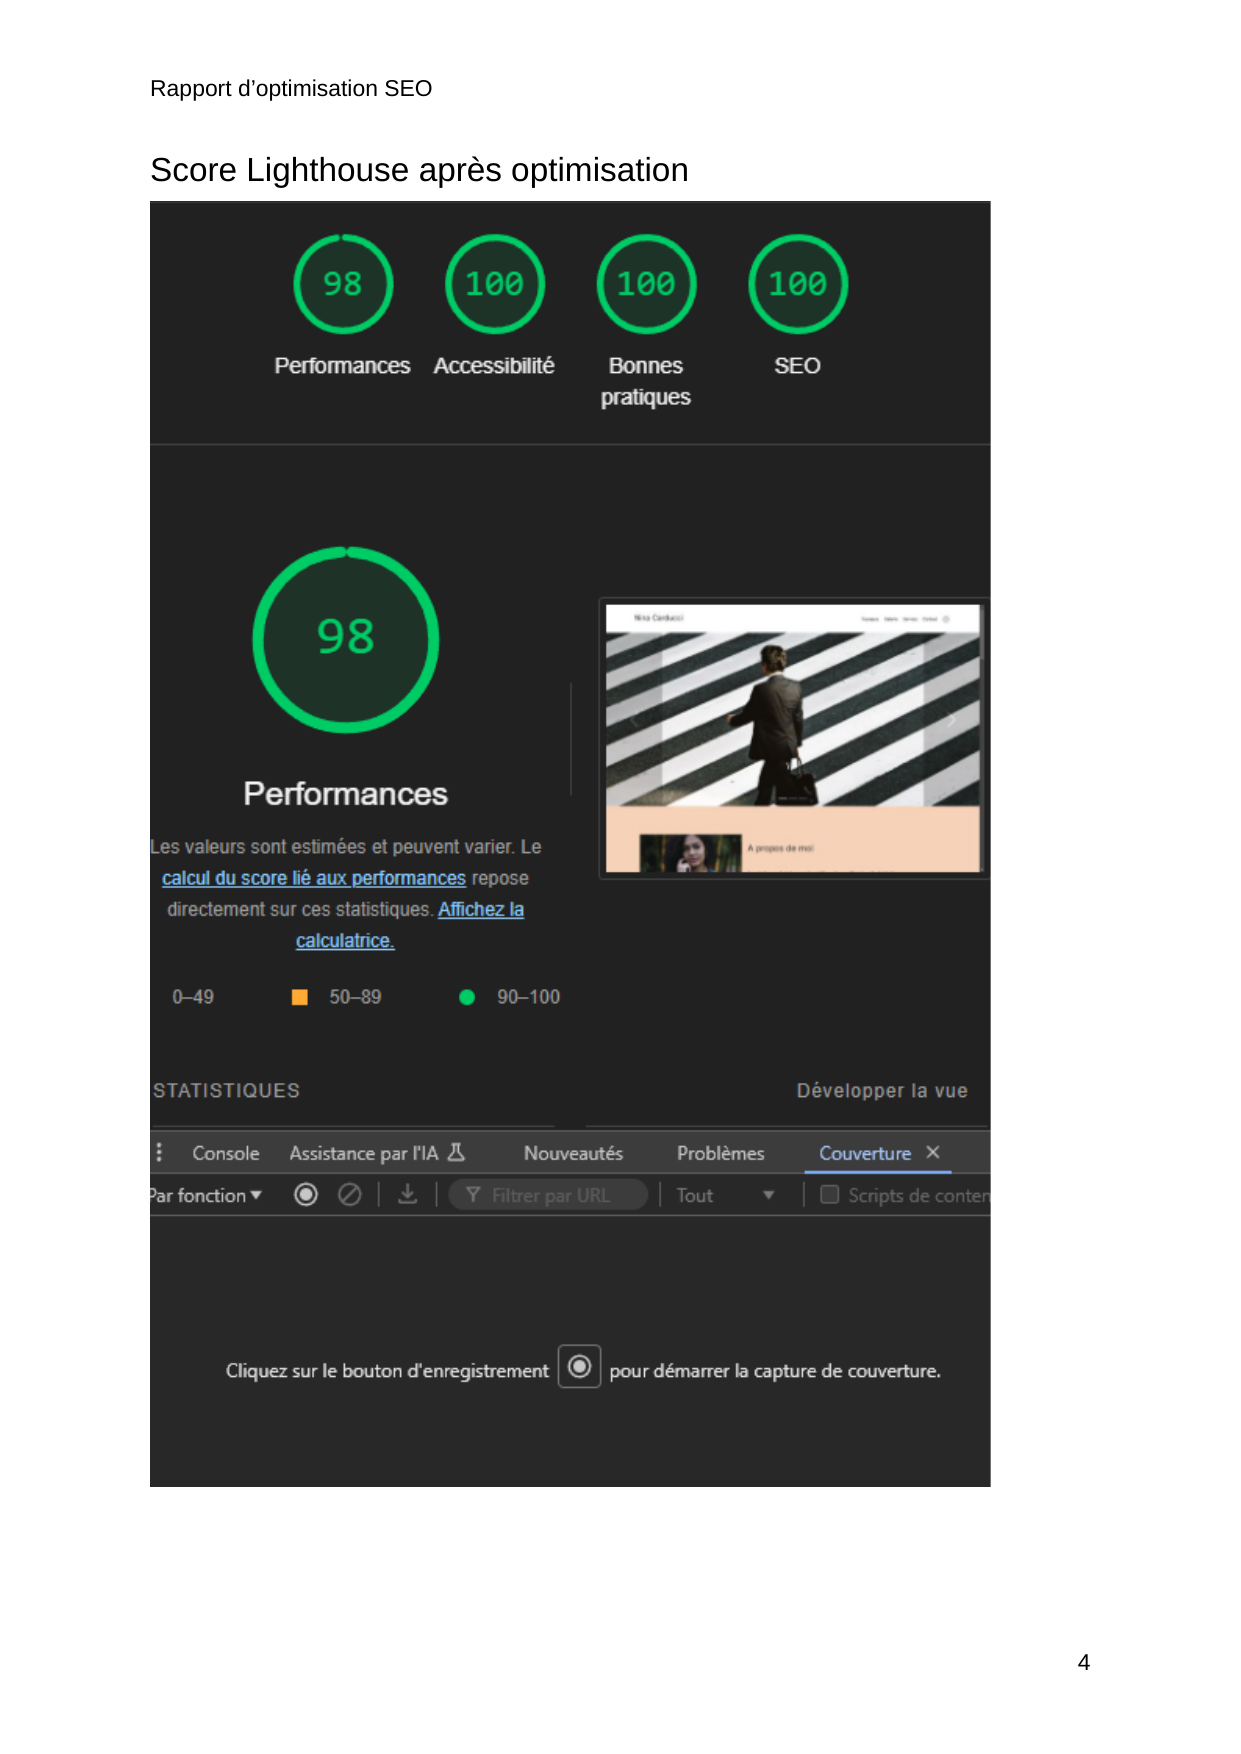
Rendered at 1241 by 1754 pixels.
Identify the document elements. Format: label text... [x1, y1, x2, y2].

subtitle Score Lighthouse après optimisation [150, 150, 1090, 188]
picture [150, 201, 991, 1487]
